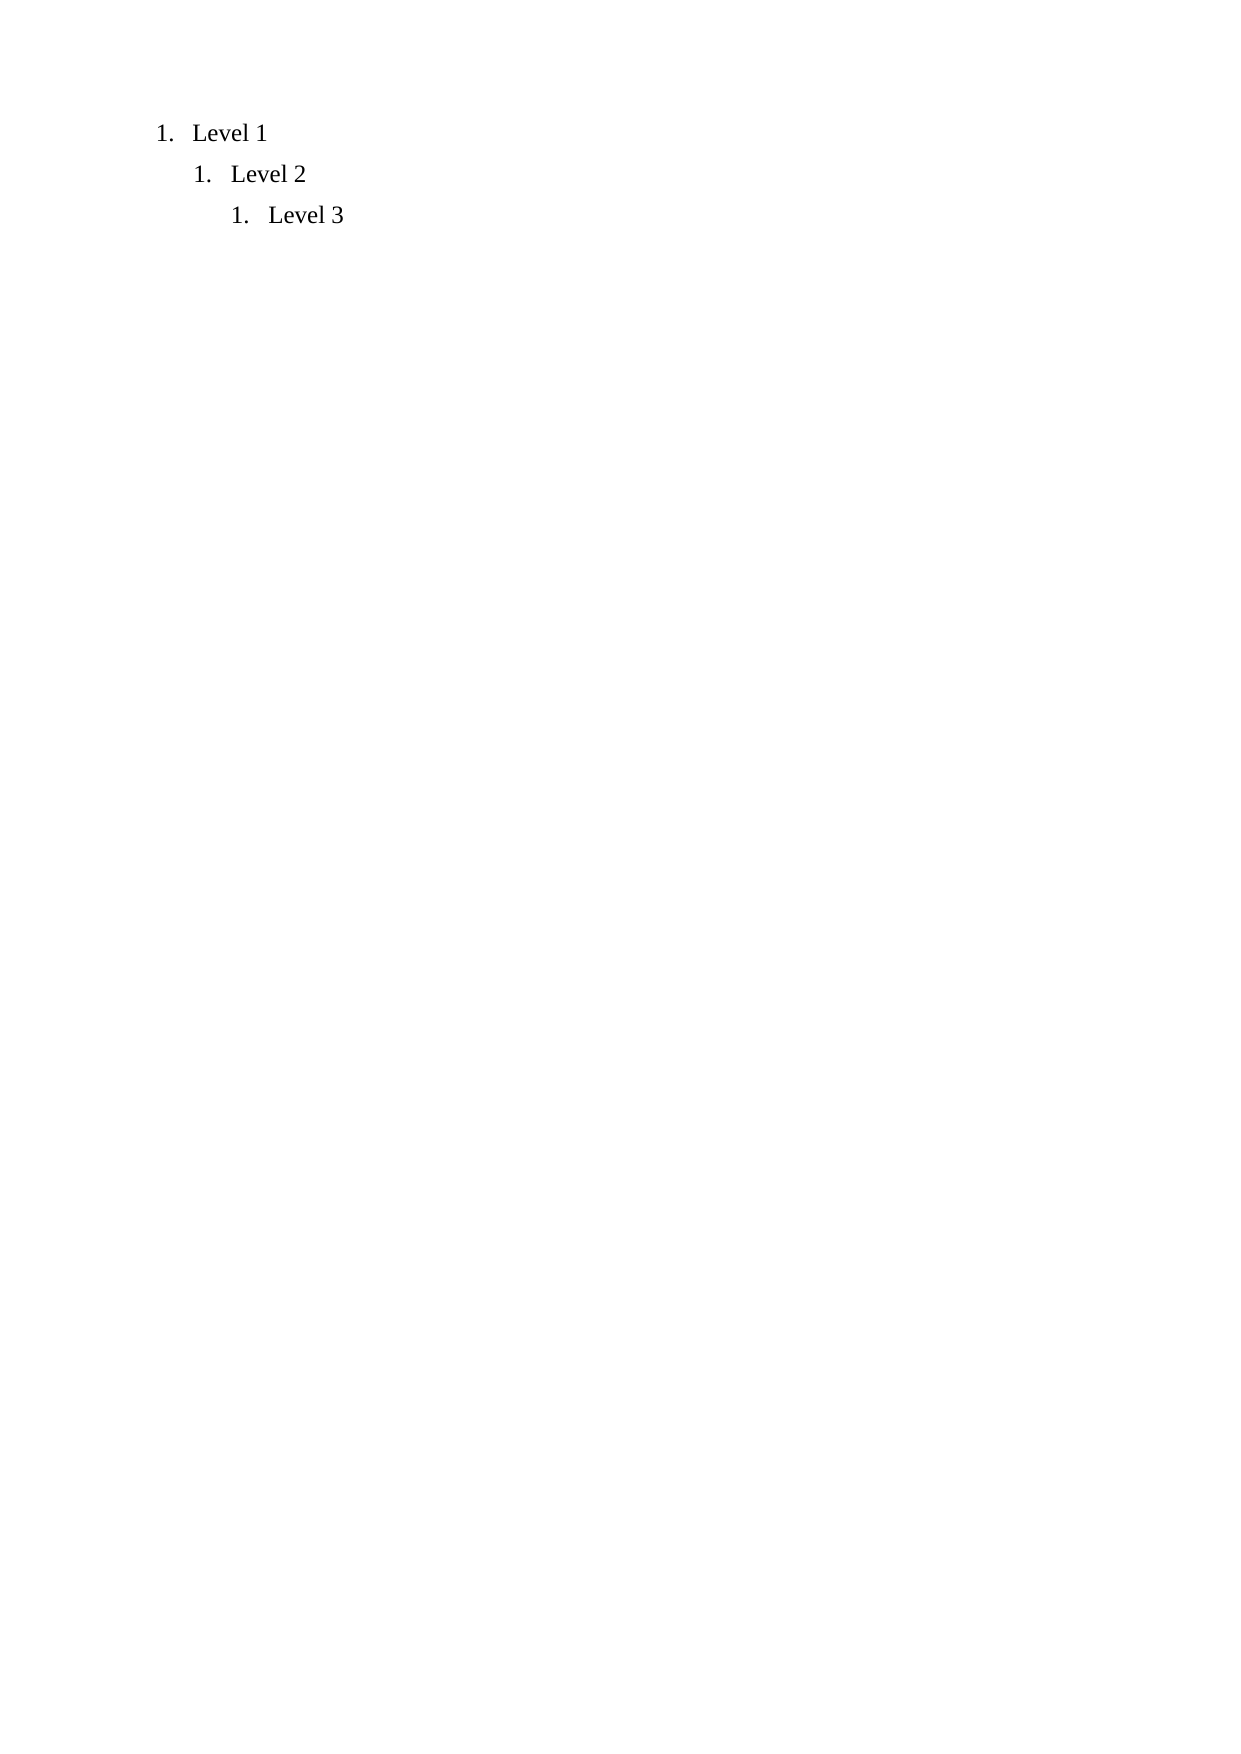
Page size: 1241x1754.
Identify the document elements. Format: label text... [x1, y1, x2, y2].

list Level 3 [231, 201, 1122, 229]
list Level 1 [156, 118, 1122, 147]
list Level 2 [193, 159, 1122, 188]
